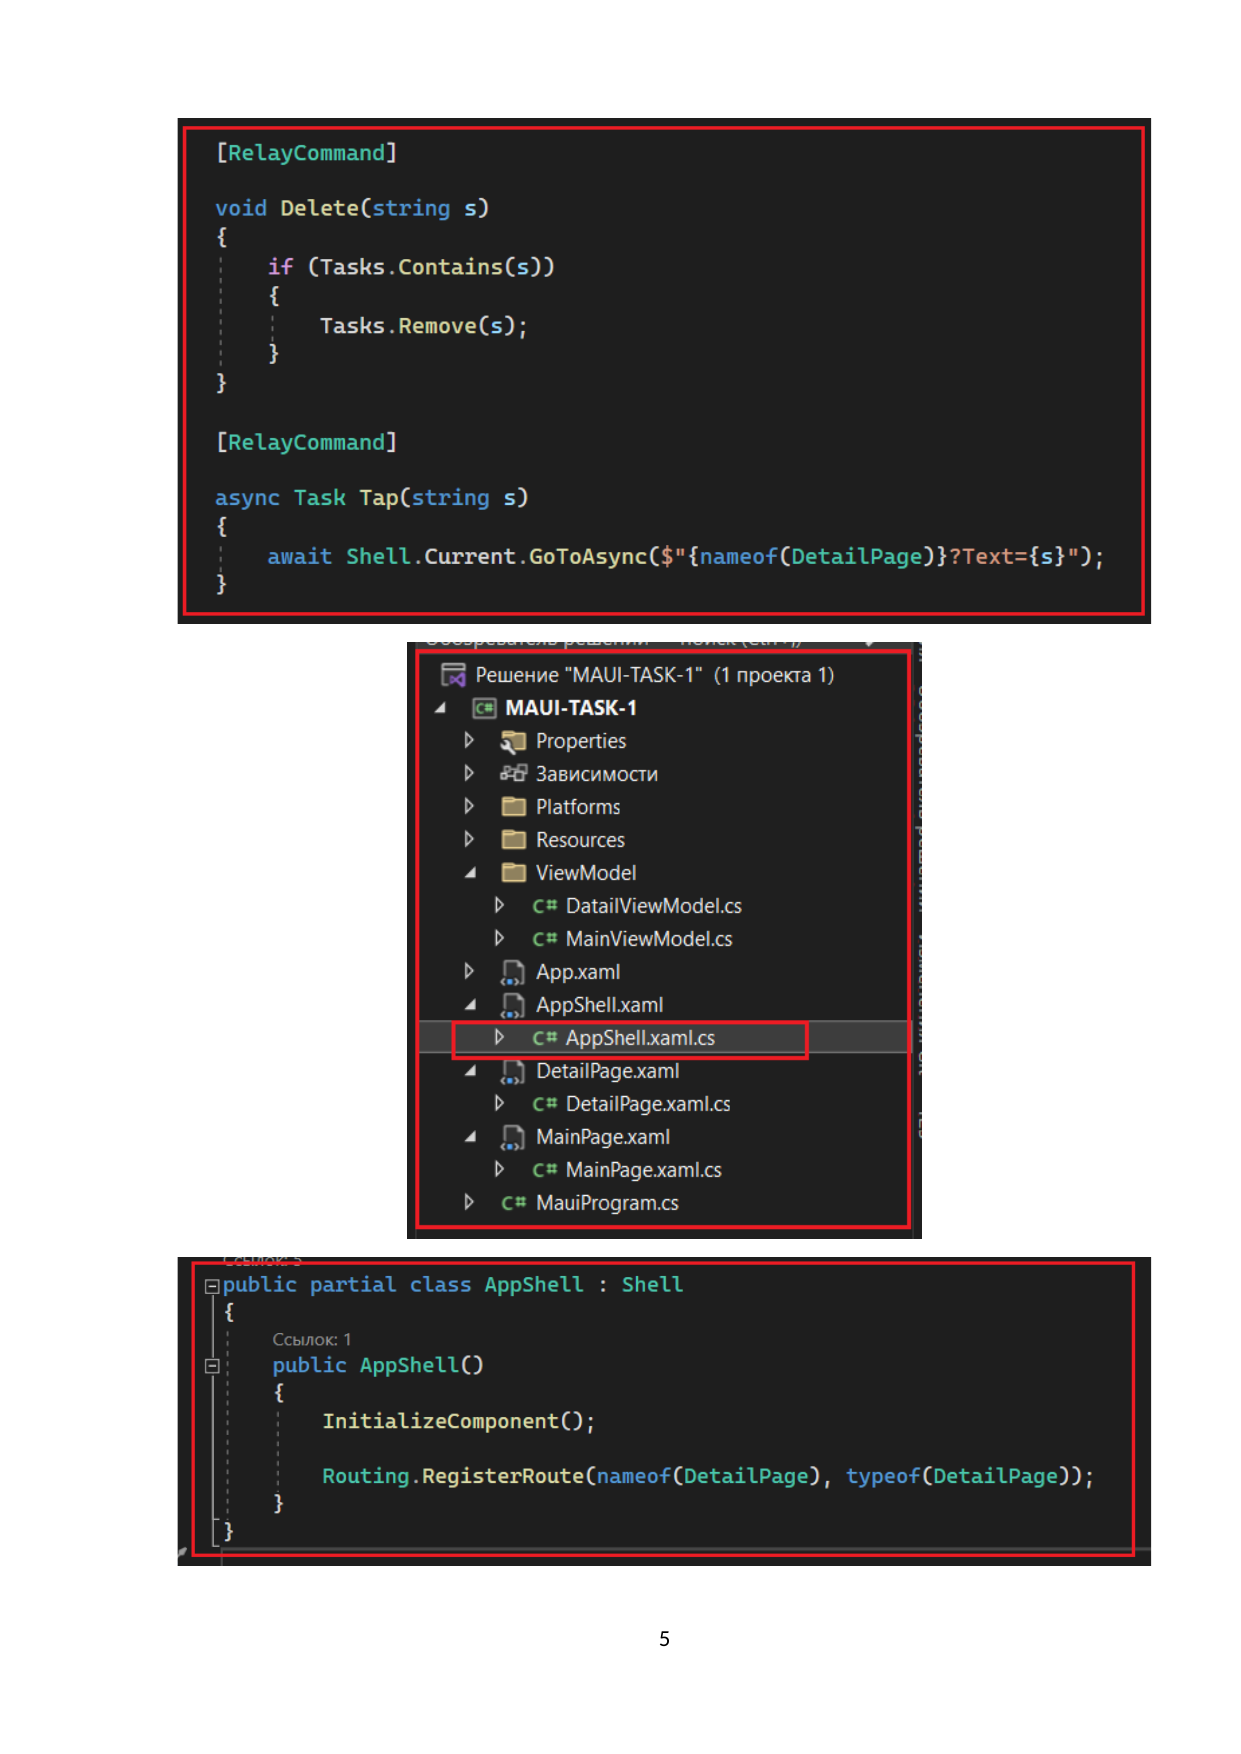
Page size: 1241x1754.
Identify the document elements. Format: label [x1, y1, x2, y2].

picture [177, 118, 1152, 624]
picture [177, 1257, 1152, 1566]
picture [407, 642, 922, 1239]
